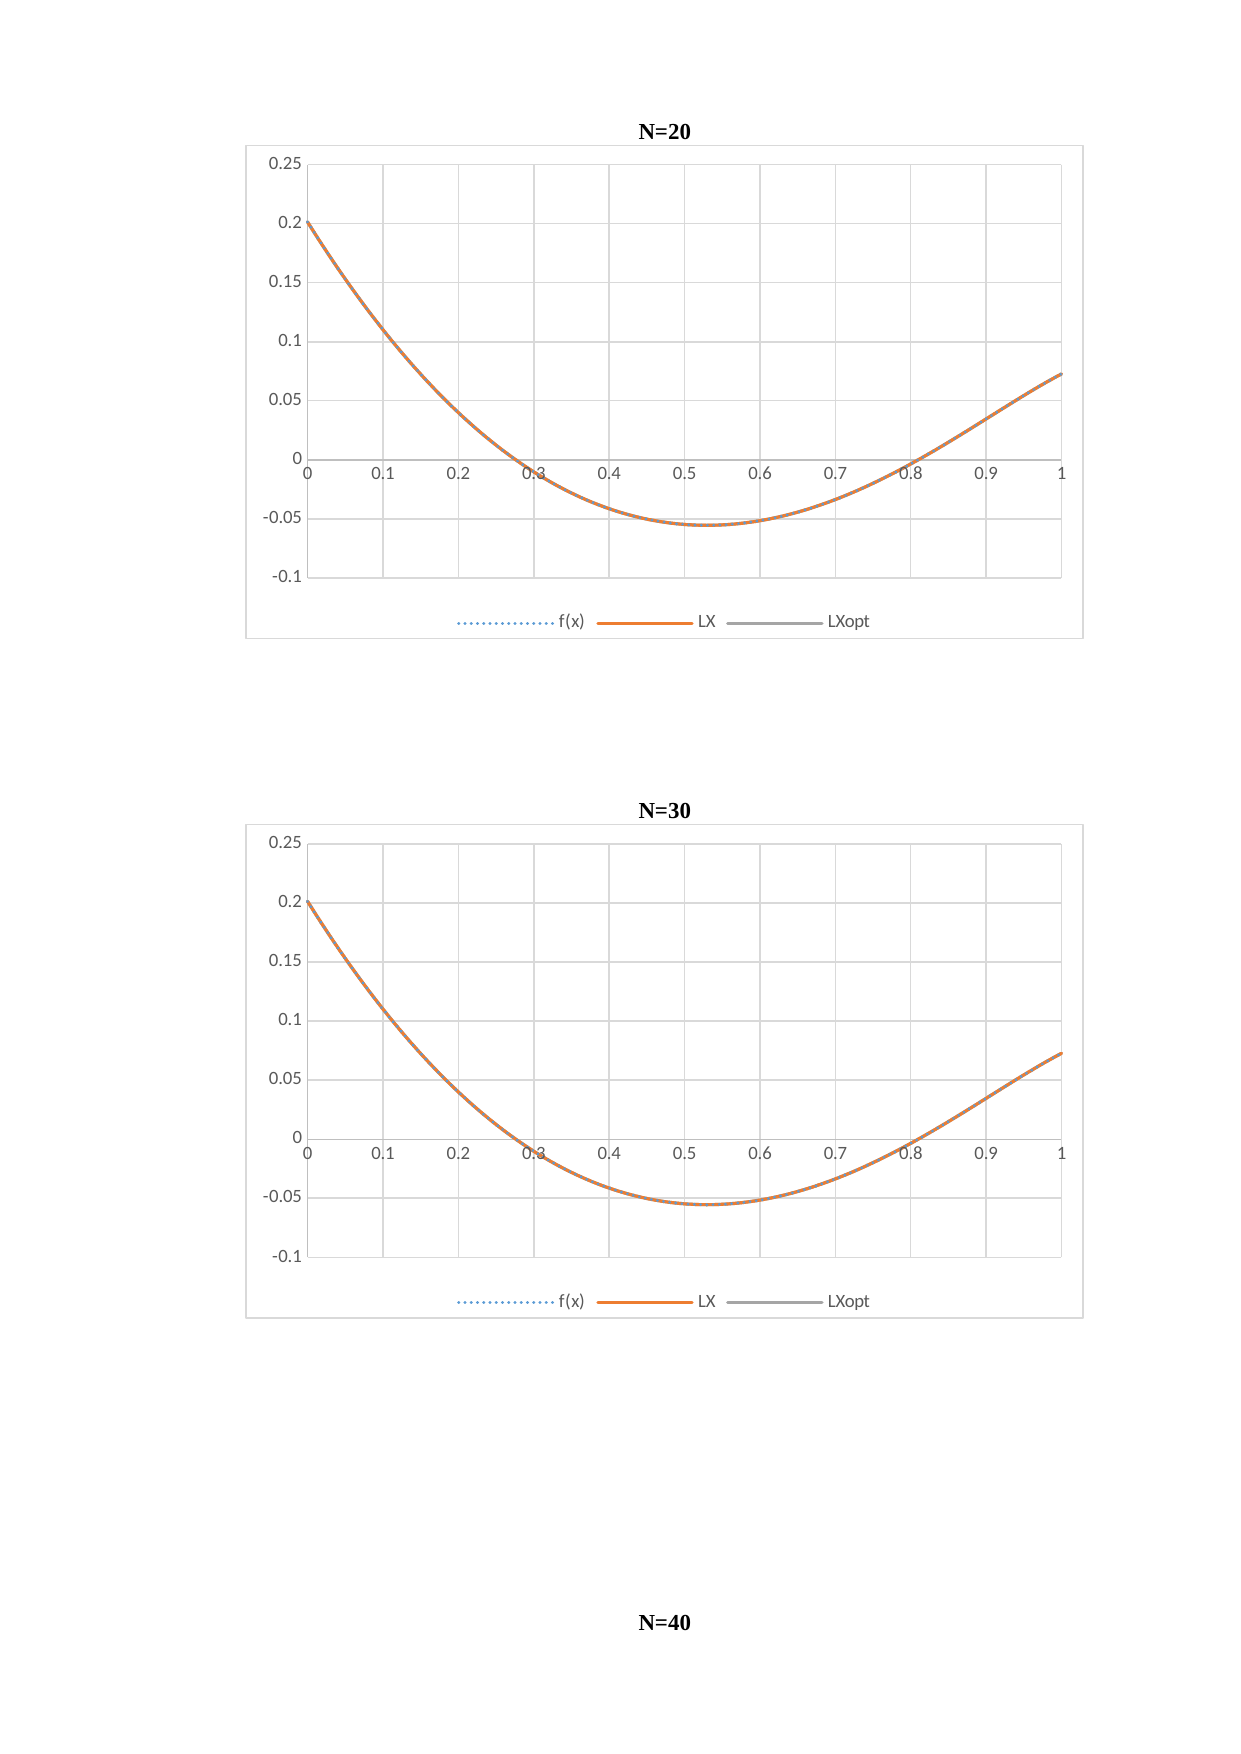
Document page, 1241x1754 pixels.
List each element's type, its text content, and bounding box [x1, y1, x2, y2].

text N=30 [177, 798, 1152, 824]
text N=20 [177, 118, 1152, 144]
text N=40 [177, 1609, 1152, 1635]
